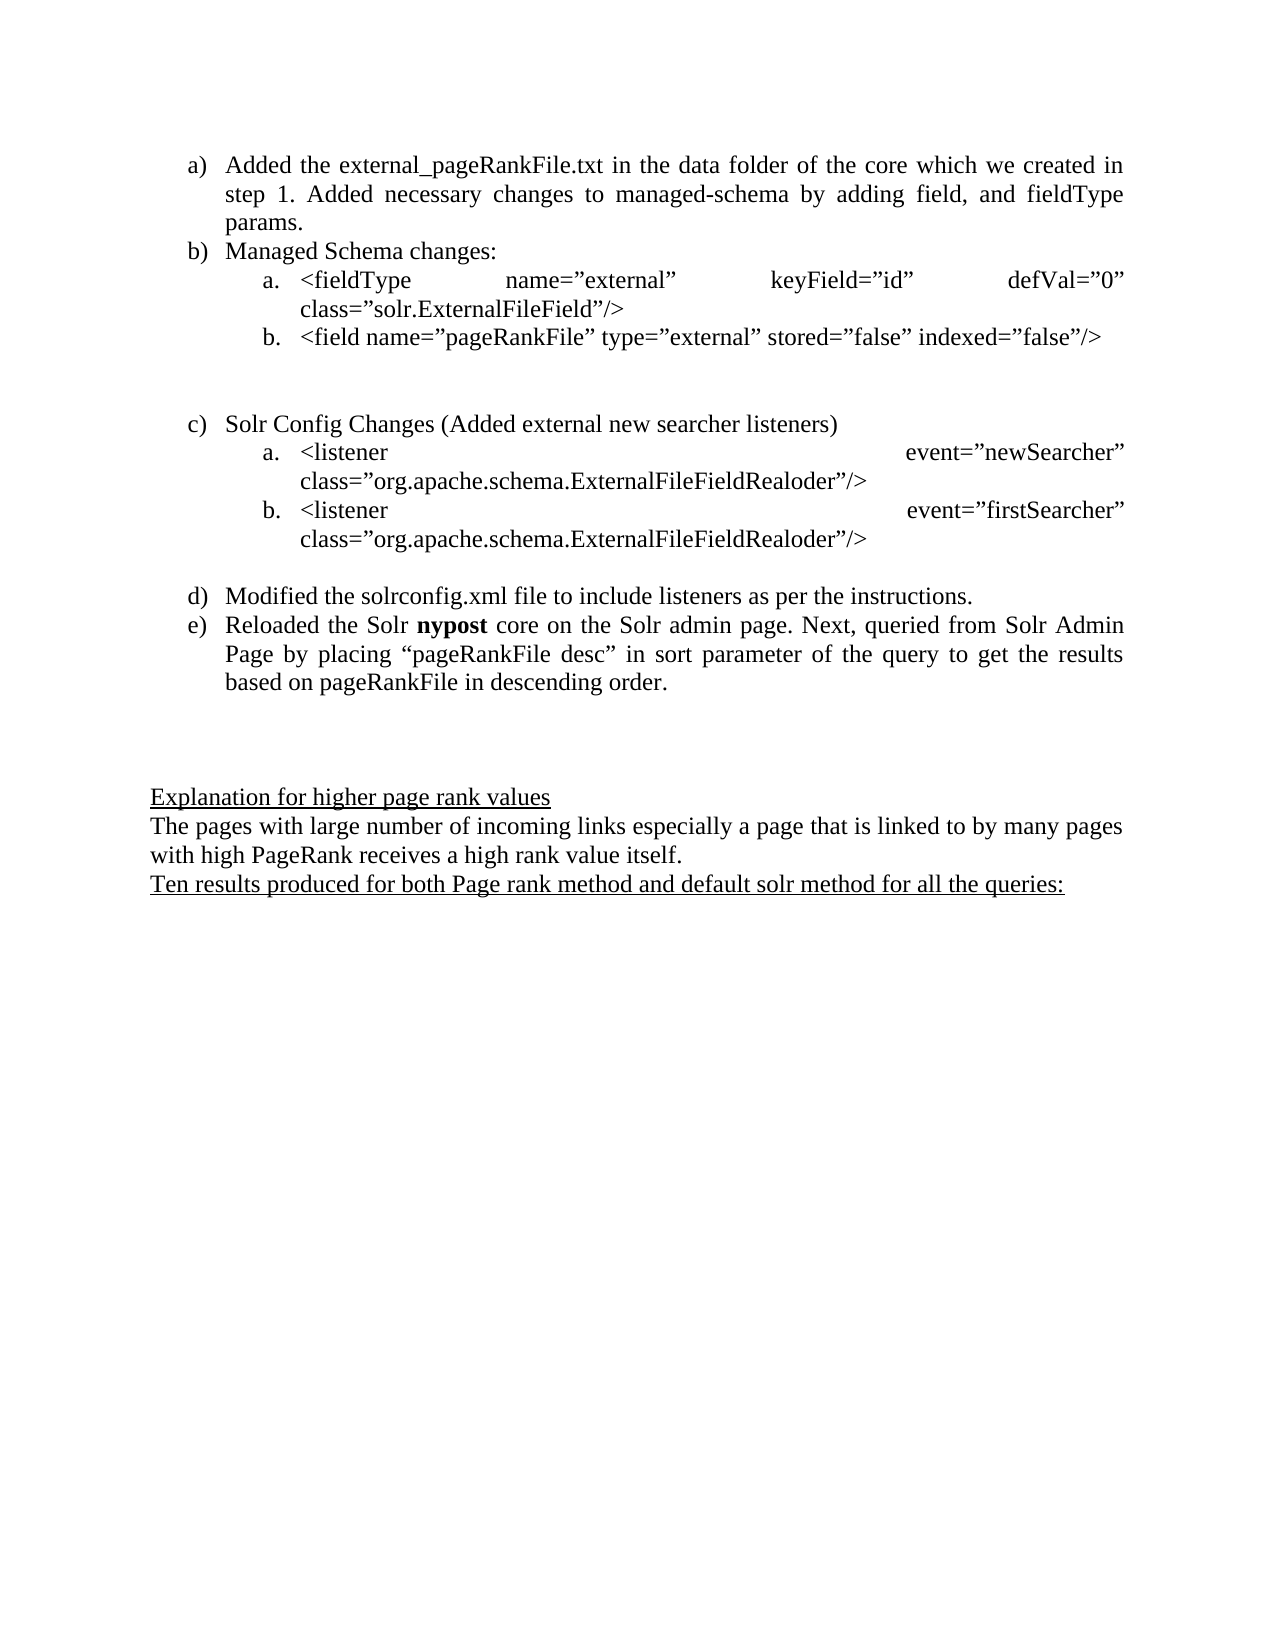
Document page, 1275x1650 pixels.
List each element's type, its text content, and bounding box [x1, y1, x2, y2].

text Ten results produced for both Page rank method and default solr method for all the queries: [150, 869, 1125, 897]
list <field name=”pageRankFile” type=”external” stored=”false” indexed=”false”/> [262, 322, 1125, 351]
list <listener event=”firstSearcher” class=”org.apache.schema.ExternalFileFieldRealoder”/> [262, 495, 1125, 552]
list <fieldType name=”external” keyField=”id” defVal=”0” class=”solr.ExternalFileField”/> [262, 265, 1125, 322]
list Managed Schema changes: [187, 236, 1125, 265]
list Reloaded the Solr nypost core on the Solr admin page. Next, queried from Solr Admin Page by placing “pageRankFile desc” in sort parameter of the query to get the results based on pageRankFile in descending order. [187, 610, 1125, 696]
list <listener event=”newSearcher” class=”org.apache.schema.ExternalFileFieldRealoder”/> [262, 437, 1125, 495]
list Added the external_pageRankFile.txt in the data folder of the core which we created in step 1. Added necessary changes to managed-schema by adding field, and fieldType params. [187, 150, 1125, 236]
text The pages with large number of incoming links especially a page that is linked to by many pages with high PageRank receives a high rank value itself. [150, 811, 1125, 869]
list Modified the solrconfig.xml file to include listeners as per the instructions. [187, 581, 1125, 610]
text Explanation for higher page rank values [150, 782, 1125, 811]
list Solr Config Changes (Added external new searcher listeners) [187, 409, 1125, 437]
